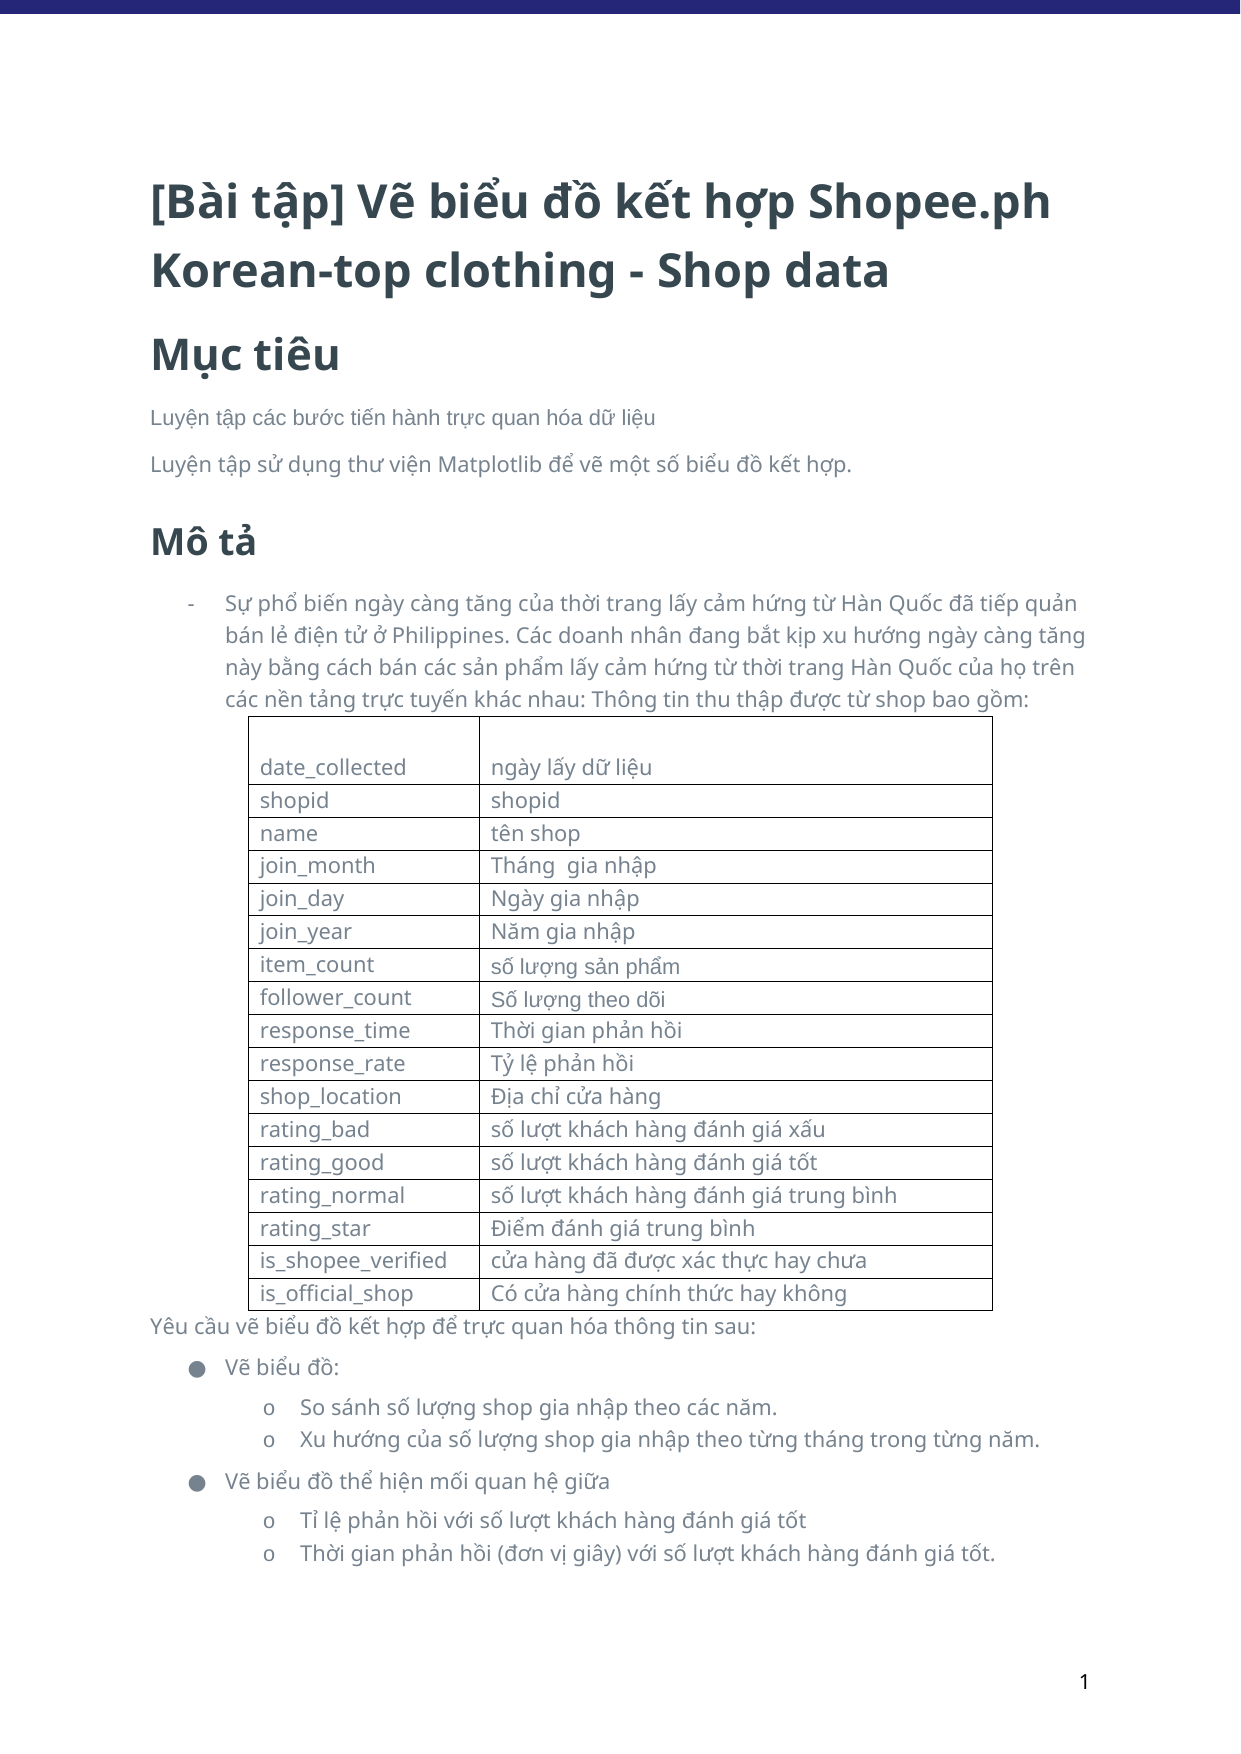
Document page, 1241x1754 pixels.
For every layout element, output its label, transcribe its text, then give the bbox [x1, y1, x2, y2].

table_cell join_day [249, 884, 479, 915]
list Vẽ biểu đồ: [187, 1343, 1090, 1388]
table_cell response_time [249, 1015, 479, 1047]
table_cell rating_star [249, 1213, 479, 1244]
table_cell Tỷ lệ phản hồi [480, 1048, 992, 1080]
table_cell response_rate [249, 1048, 479, 1080]
table_cell [480, 949, 992, 981]
table_cell Địa chỉ cửa hàng [480, 1081, 992, 1113]
text Luyện tập sử dụng thư viện Matplotlib để vẽ một số biểu đồ kết hợp. [150, 449, 1090, 479]
table_cell Điểm đánh giá trung bình [480, 1213, 992, 1244]
list Vẽ biểu đồ thể hiện mối quan hệ giữa [187, 1457, 1090, 1502]
table_cell số lượt khách hàng đánh giá xấu [480, 1114, 992, 1146]
table_cell is_shopee_verified [249, 1246, 479, 1277]
table_cell [480, 982, 992, 1014]
subtitle Mục tiêu [150, 324, 1090, 383]
table_cell Năm gia nhập [480, 916, 992, 948]
table_cell rating_good [249, 1147, 479, 1179]
table_cell Có cửa hàng chính thức hay không [480, 1279, 992, 1310]
table_cell tên shop [480, 818, 992, 849]
table_cell Thời gian phản hồi [480, 1015, 992, 1047]
table_cell name [249, 818, 479, 849]
table_cell shop_location [249, 1081, 479, 1113]
table_cell shopid [249, 785, 479, 817]
table_cell cửa hàng đã được xác thực hay chưa [480, 1246, 992, 1277]
table_cell rating_bad [249, 1114, 479, 1146]
table_cell số lượt khách hàng đánh giá tốt [480, 1147, 992, 1179]
list Tỉ lệ phản hồi với số lượt khách hàng đánh giá tốt [262, 1505, 1090, 1535]
table_cell Ngày gia nhập [480, 884, 992, 915]
table_cell is_official_shop [249, 1279, 479, 1310]
table_cell join_year [249, 916, 479, 948]
table_cell follower_count [249, 982, 479, 1014]
table_cell shopid [480, 785, 992, 817]
text Yêu cầu vẽ biểu đồ kết hợp để trực quan hóa thông tin sau: [150, 1311, 1090, 1341]
table_header ngày lấy dữ liệu [480, 717, 992, 784]
subtitle Mô tả [150, 515, 1090, 566]
table_cell item_count [249, 949, 479, 981]
table_cell join_month [249, 851, 479, 882]
table_cell rating_normal [249, 1180, 479, 1212]
list Xu hướng của số lượng shop gia nhập theo từng tháng trong từng năm. [262, 1424, 1090, 1454]
table_cell Tháng gia nhập [480, 851, 992, 882]
table_header date_collected [249, 717, 479, 784]
table_cell số lượt khách hàng đánh giá trung bình [480, 1180, 992, 1212]
list Thời gian phản hồi (đơn vị giây) với số lượt khách hàng đánh giá tốt. [262, 1537, 1090, 1567]
subtitle [Bài tập] Vẽ biểu đồ kết hợp Shopee.ph Korean-top clothing - Shop data [150, 168, 1090, 301]
list Sự phổ biến ngày càng tăng của thời trang lấy cảm hứng từ Hàn Quốc đã tiếp quản bán lẻ điện tử ở Philippines. Các doanh nhân đang bắt kịp xu hướng ngày càng tăng này bằng cách bán các sản phẩm lấy cảm hứng từ thời trang Hàn Quốc của họ trên các nền tảng trực tuyến khác nhau: Thông tin thu thập được từ shop bao gồm: [187, 588, 1090, 714]
list So sánh số lượng shop gia nhập theo các năm. [262, 1392, 1090, 1422]
